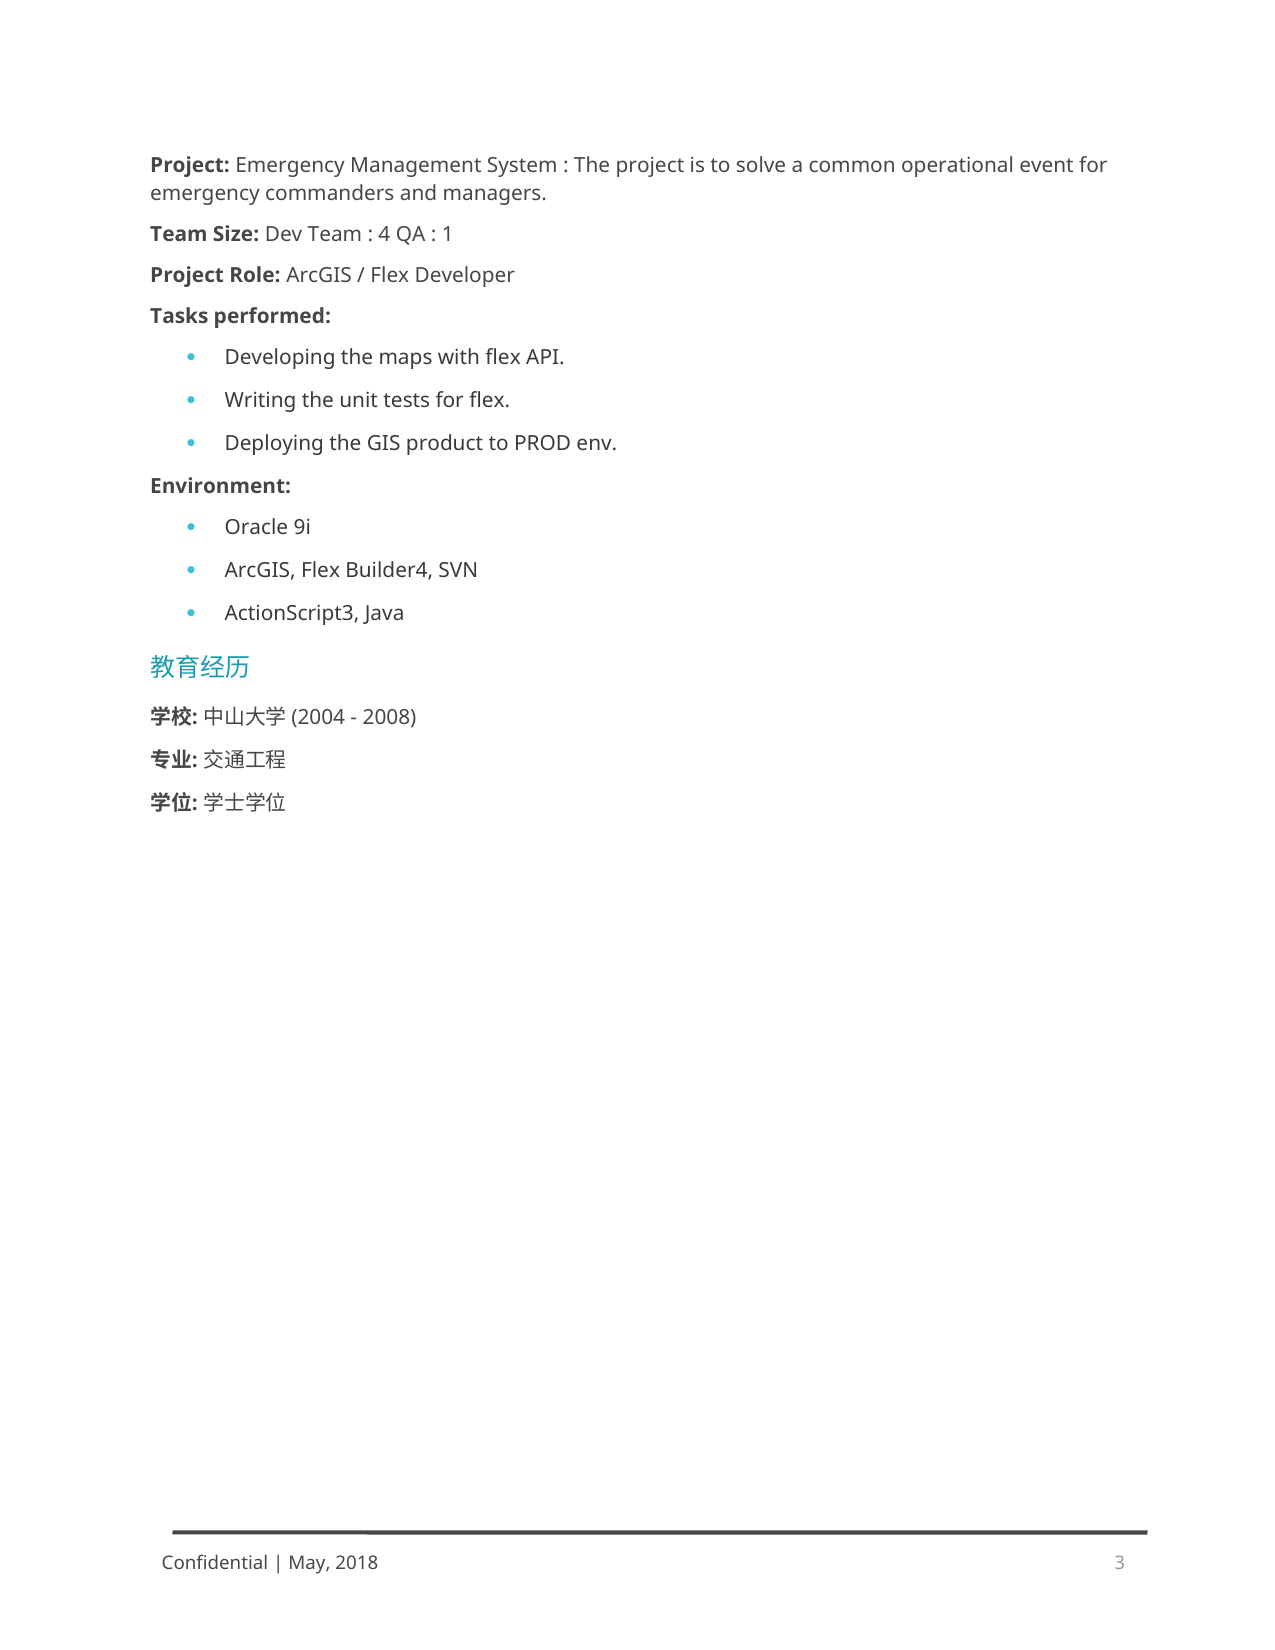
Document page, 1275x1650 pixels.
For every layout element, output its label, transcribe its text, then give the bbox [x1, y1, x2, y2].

text Project Role: ArcGIS / Flex Developer [150, 260, 1125, 289]
text Environment: [150, 471, 1125, 500]
list Oracle 9i [187, 512, 1125, 541]
list Deploying the GIS product to PROD env. [187, 428, 1125, 457]
list Writing the unit tests for flex. [187, 385, 1125, 414]
text 学校: 中山大学 (2004 - 2008) [150, 700, 1125, 731]
text Project: Emergency Management System : The project is to solve a common operational event for emergency commanders and managers. [150, 150, 1125, 207]
text 学位: 学士学位 [150, 786, 1125, 816]
list ActionScript3, Java [187, 598, 1125, 627]
text Tasks performed: [150, 301, 1125, 330]
text 专业: 交通工程 [150, 743, 1125, 773]
subtitle 教育经历 [150, 647, 1125, 684]
list Developing the maps with flex API. [187, 342, 1125, 371]
list ArcGIS, Flex Builder4, SVN [187, 555, 1125, 584]
text Team Size: Dev Team : 4 QA : 1 [150, 219, 1125, 248]
